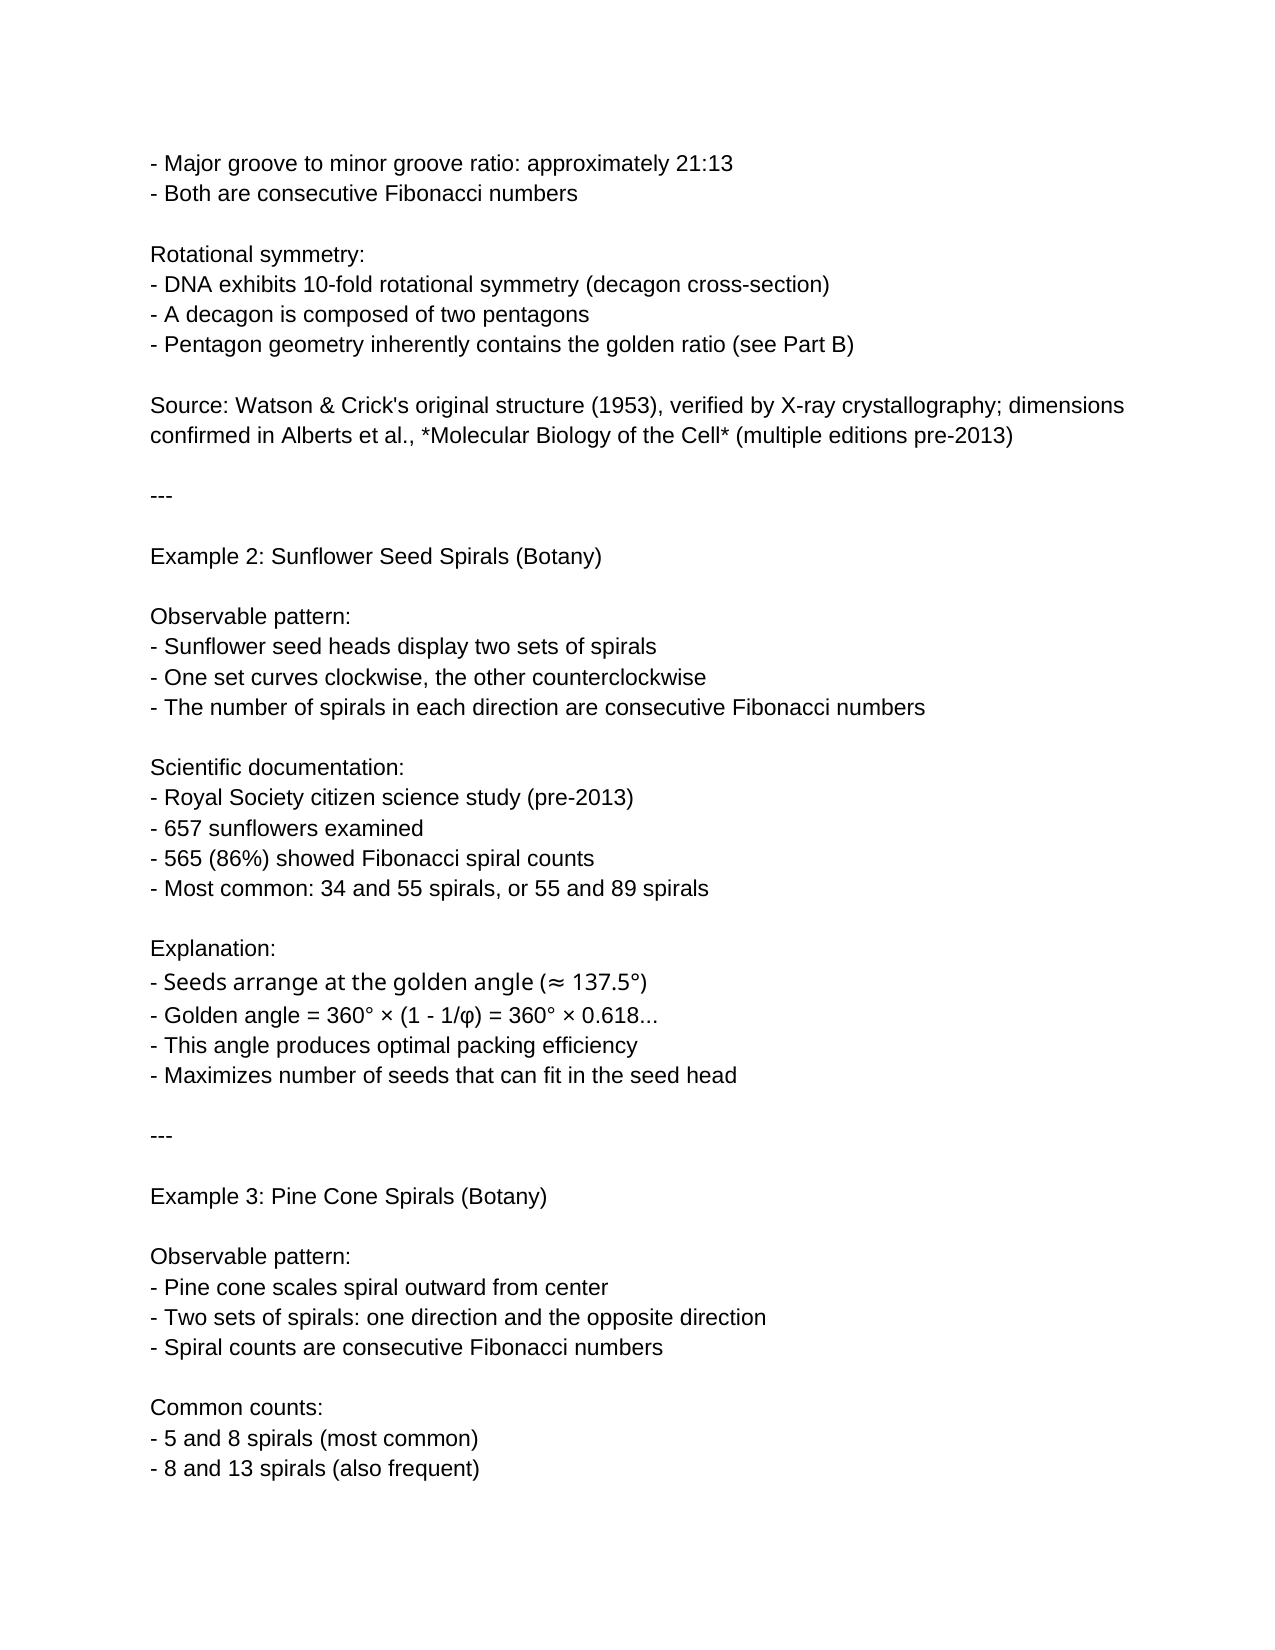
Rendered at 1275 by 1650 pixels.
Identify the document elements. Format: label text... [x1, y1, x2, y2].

text Source: Watson & Crick's original structure (1953), verified by X-ray crystallography; dimensions confirmed in Alberts et al., *Molecular Biology of the Cell* (multiple editions pre-2013) [150, 392, 1125, 448]
text - Pine cone scales spiral outward from center [150, 1273, 1125, 1300]
text - 565 (86%) showed Fibonacci spiral counts [150, 845, 1125, 871]
text - 5 and 8 spirals (most common) [150, 1424, 1125, 1451]
text - Sunflower seed heads display two sets of spirals [150, 633, 1125, 660]
text --- [150, 1122, 1125, 1149]
text - One set curves clockwise, the other counterclockwise [150, 663, 1125, 690]
text - Most common: 34 and 55 spirals, or 55 and 89 spirals [150, 875, 1125, 901]
text - Pentagon geometry inherently contains the golden ratio (see Part B) [150, 331, 1125, 358]
text - The number of spirals in each direction are consecutive Fibonacci numbers [150, 694, 1125, 720]
text - Royal Society citizen science study (pre-2013) [150, 784, 1125, 811]
text Explanation: [150, 935, 1125, 962]
text Observable pattern: [150, 1243, 1125, 1269]
text - Major groove to minor groove ratio: approximately 21:13 [150, 150, 1125, 176]
text - DNA exhibits 10-fold rotational symmetry (decagon cross-section) [150, 271, 1125, 297]
text - 657 sunflowers examined [150, 814, 1125, 841]
text - Golden angle = 360° × (1 - 1/φ) = 360° × 0.618... [150, 1002, 1125, 1028]
text - Spiral counts are consecutive Fibonacci numbers [150, 1334, 1125, 1360]
text Example 2: Sunflower Seed Spirals (Botany) [150, 543, 1125, 569]
text - 8 and 13 spirals (also frequent) [150, 1455, 1125, 1481]
text - Maximizes number of seeds that can fit in the seed head [150, 1062, 1125, 1088]
text Rotational symmetry: [150, 241, 1125, 267]
text - A decagon is composed of two pentagons [150, 301, 1125, 327]
text --- [150, 482, 1125, 509]
text Example 3: Pine Cone Spirals (Botany) [150, 1183, 1125, 1209]
text Common counts: [150, 1394, 1125, 1421]
text - This angle produces optimal packing efficiency [150, 1032, 1125, 1058]
text - Two sets of spirals: one direction and the opposite direction [150, 1304, 1125, 1330]
text Observable pattern: [150, 603, 1125, 629]
text Scientific documentation: [150, 754, 1125, 781]
text - Both are consecutive Fibonacci numbers [150, 180, 1125, 207]
